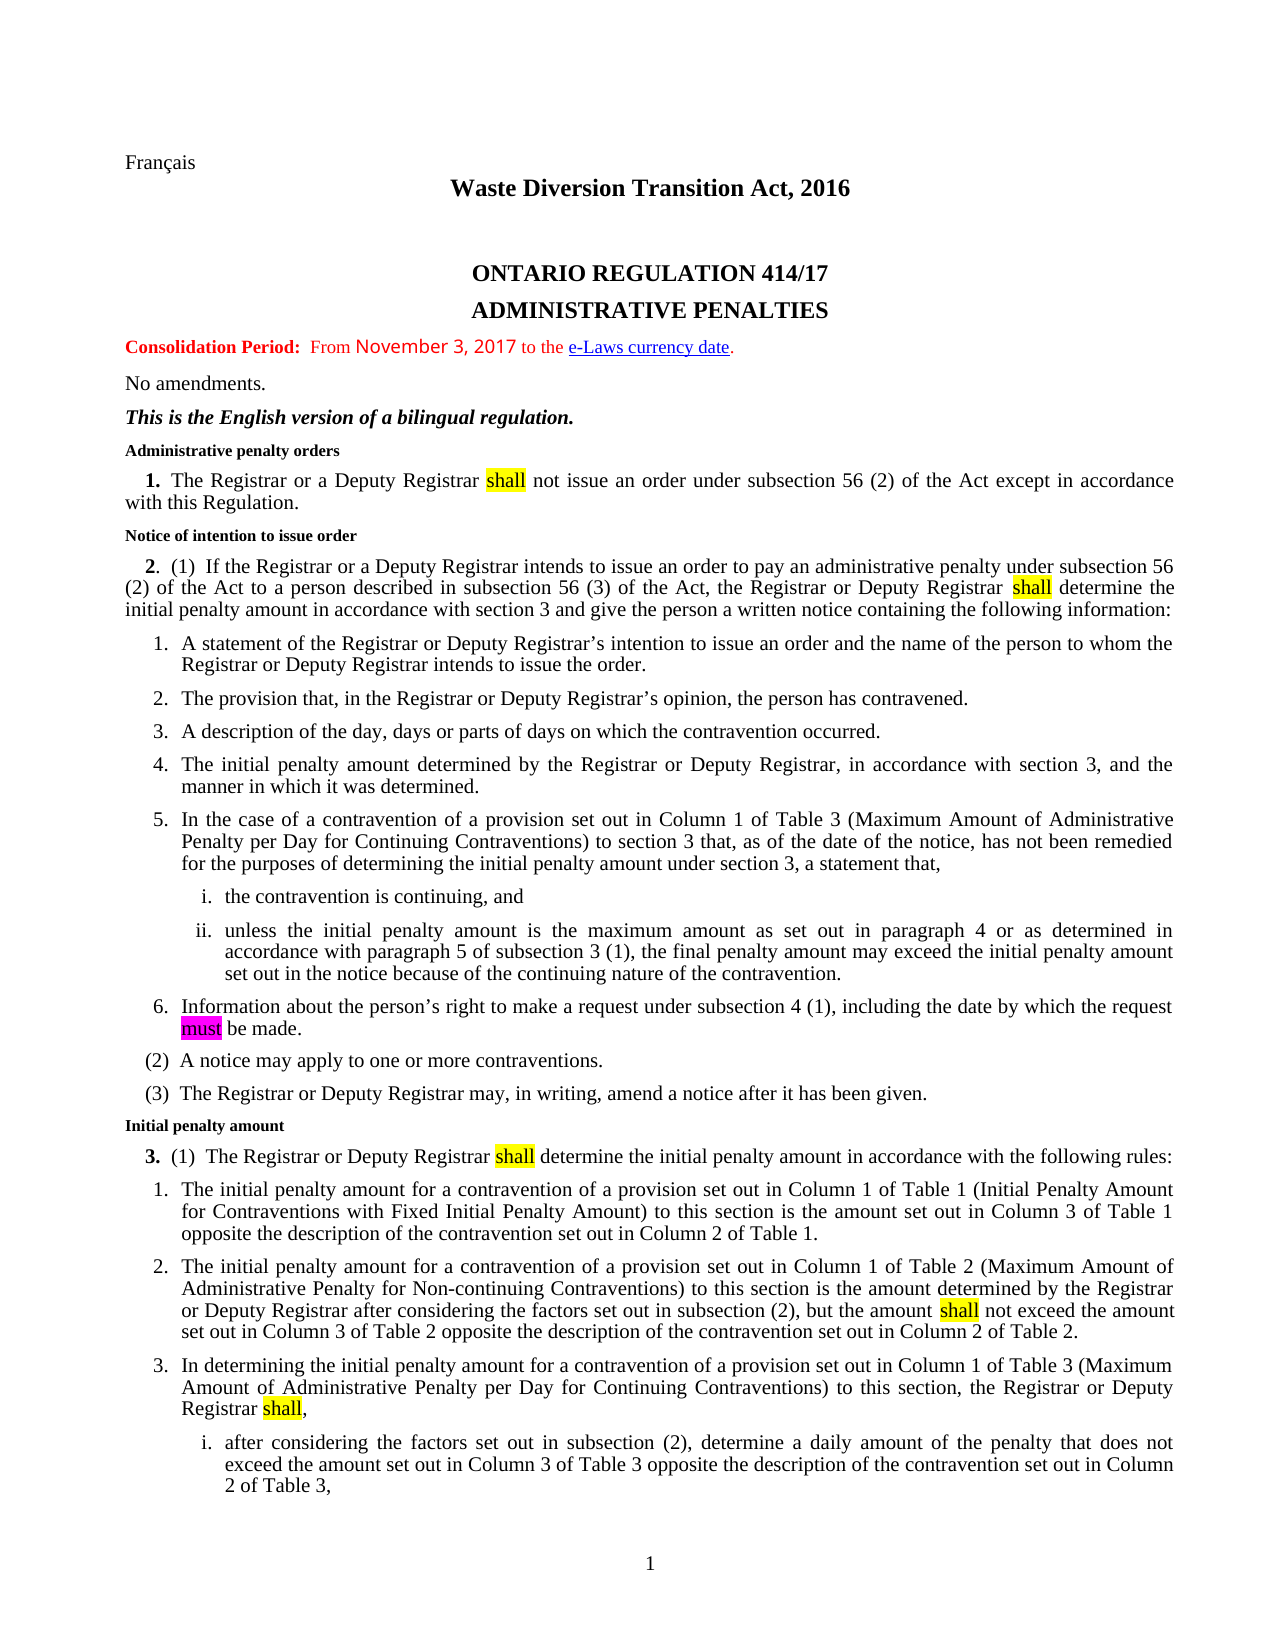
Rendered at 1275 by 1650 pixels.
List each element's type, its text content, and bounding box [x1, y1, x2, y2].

text 6. Information about the person’s right to make a request under subsection 4 (1), including the date by which the request must be made. [125, 996, 1175, 1040]
text (2) A notice may apply to one or more contraventions. [125, 1050, 1175, 1072]
text This is the English version of a bilingual regulation. [125, 409, 1175, 429]
text ii. unless the initial penalty amount is the maximum amount as set out in paragraph 4 or as determined in accordance with paragraph 5 of subsection 3 (1), the final penalty amount may exceed the initial penalty amount set out in the notice because of the continuing nature of the contravention. [125, 919, 1175, 985]
text 1. The initial penalty amount for a contravention of a provision set out in Column 1 of Table 1 (Initial Penalty Amount for Contraventions with Fixed Initial Penalty Amount) to this section is the amount set out in Column 3 of Table 1 opposite the description of the contravention set out in Column 2 of Table 1. [125, 1179, 1175, 1245]
text Français [125, 150, 1175, 174]
text 2. The initial penalty amount for a contravention of a provision set out in Column 1 of Table 2 (Maximum Amount of Administrative Penalty for Non-continuing Contraventions) to this section is the amount determined by the Registrar or Deputy Registrar after considering the factors set out in subsection (2), but the amount shall not exceed the amount set out in Column 3 of Table 2 opposite the description of the contravention set out in Column 2 of Table 2. [125, 1256, 1175, 1343]
title Waste Diversion Transition Act, 2016 [125, 174, 1175, 202]
text i. after considering the factors set out in subsection (2), determine a daily amount of the penalty that does not exceed the amount set out in Column 3 of Table 3 opposite the description of the contravention set out in Column 2 of Table 3, [125, 1432, 1175, 1497]
text Notice of intention to issue order [125, 526, 1175, 545]
text No amendments. [125, 370, 1175, 394]
text 2. (1) If the Registrar or a Deputy Registrar intends to issue an order to pay an administrative penalty under subsection 56 (2) of the Act to a person described in subsection 56 (3) of the Act, the Registrar or Deputy Registrar shall determine the initial penalty amount in accordance with section 3 and give the person a written notice containing the following information: [125, 556, 1175, 621]
text 4. The initial penalty amount determined by the Registrar or Deputy Registrar, in accordance with section 3, and the manner in which it was determined. [125, 754, 1175, 798]
text ONTARIO REGULATION 414/17 [125, 262, 1175, 286]
text 1. A statement of the Registrar or Deputy Registrar’s intention to issue an order and the name of the person to whom the Registrar or Deputy Registrar intends to issue the order. [125, 632, 1175, 676]
text i. the contravention is continuing, and [125, 886, 1175, 908]
text 3. A description of the day, days or parts of days on which the contravention occurred. [125, 721, 1175, 743]
text Administrative penalty orders [125, 441, 1175, 460]
text Initial penalty amount [125, 1117, 1175, 1136]
text 3. (1) The Registrar or Deputy Registrar shall determine the initial penalty amount in accordance with the following rules: [535, 1146, 1175, 1168]
text 3. In determining the initial penalty amount for a contravention of a provision set out in Column 1 of Table 3 (Maximum Amount of Administrative Penalty per Day for Continuing Contraventions) to this section, the Registrar or Deputy Registrar shall, [125, 1355, 1175, 1420]
text 2. The provision that, in the Registrar or Deputy Registrar’s opinion, the person has contravened. [125, 688, 1175, 709]
text 5. In the case of a contravention of a provision set out in Column 1 of Table 3 (Maximum Amount of Administrative Penalty per Day for Continuing Contraventions) to section 3 that, as of the date of the notice, has not been remedied for the purposes of determining the initial penalty amount under section 3, a statement that, [125, 809, 1175, 875]
text (3) The Registrar or Deputy Registrar may, in writing, amend a notice after it has been given. [125, 1083, 1175, 1104]
text 1. The Registrar or a Deputy Registrar shall not issue an order under subsection 56 (2) of the Act except in accordance with this Regulation. [125, 470, 1175, 514]
text 3. (1) The Registrar or Deputy Registrar shall determine the initial penalty amount in accordance with the following rules: [125, 1146, 495, 1168]
text Consolidation Period: From November 3, 2017 to the e-Laws currency date. [125, 338, 1175, 358]
title ADMINISTRATIVE PENALTIES [125, 300, 1175, 324]
